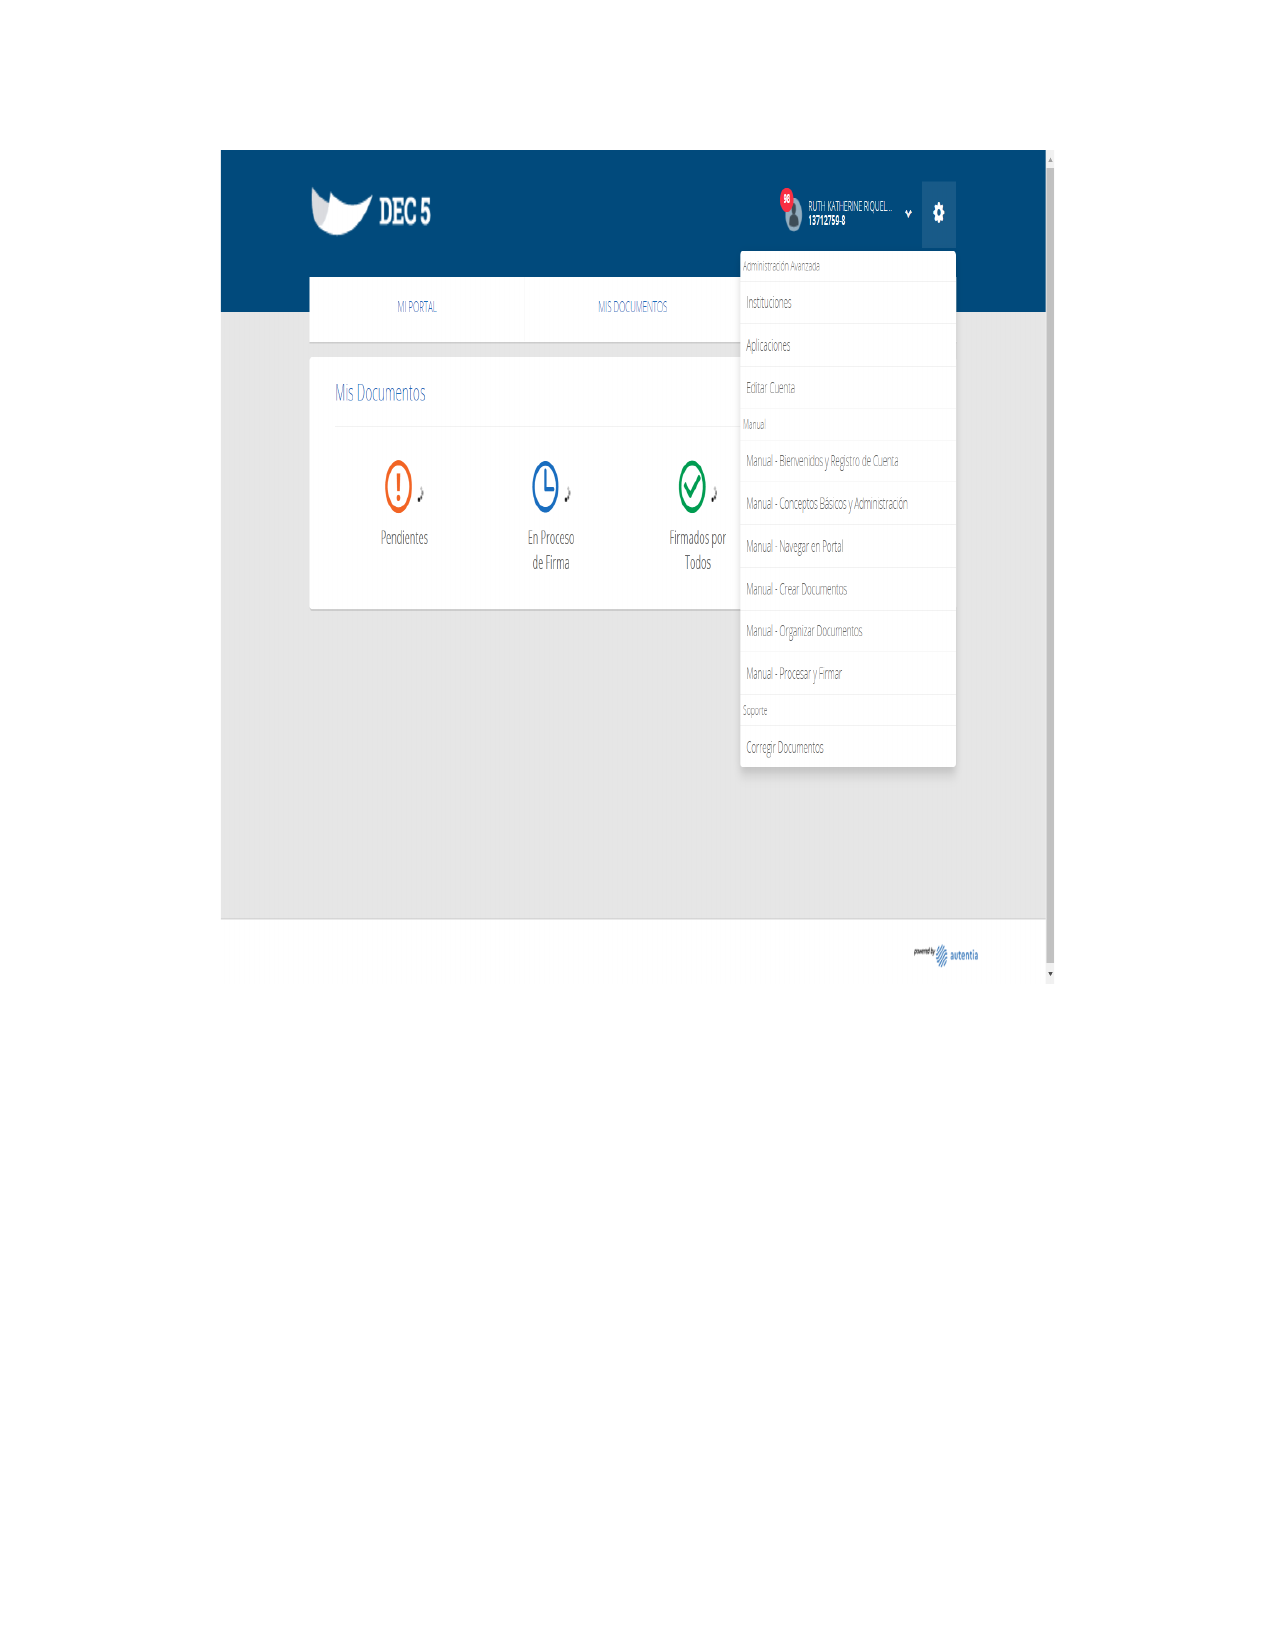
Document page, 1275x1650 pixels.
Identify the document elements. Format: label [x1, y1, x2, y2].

picture [220, 184, 1055, 1018]
